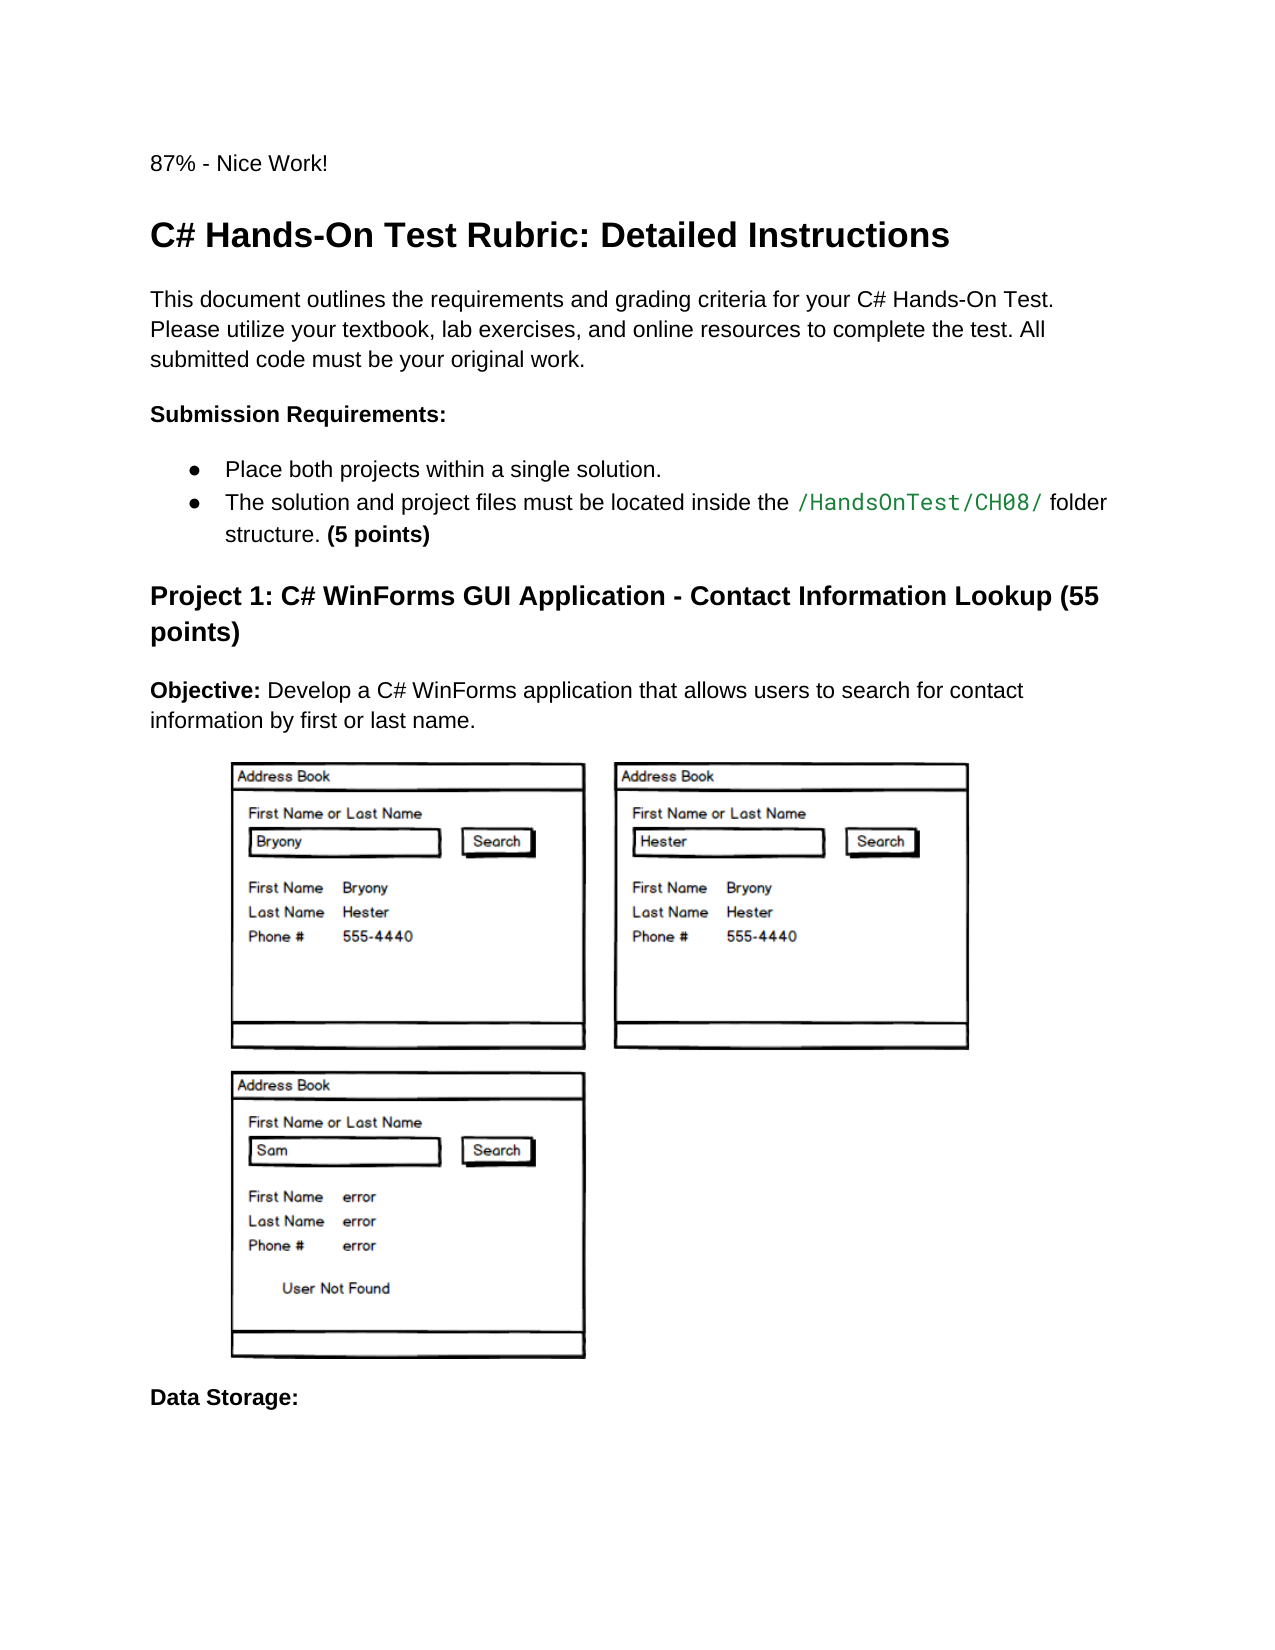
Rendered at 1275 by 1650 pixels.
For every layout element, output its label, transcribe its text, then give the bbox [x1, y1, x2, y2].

text Submission Requirements: [150, 401, 1125, 428]
subtitle C# Hands-On Test Rubric: Detailed Instructions [150, 214, 1125, 254]
text This document outlines the requirements and grading criteria for your C# Hands-On Test. Please utilize your textbook, lab exercises, and online resources to complete the test. All submitted code must be your original work. [150, 286, 1125, 372]
picture [230, 762, 970, 1359]
list The solution and project files must be located inside the /HandsOnTest/CH08/ folder structure. (5 points) [187, 487, 1125, 547]
text Data Storage: [150, 1384, 1125, 1410]
list Place both projects within a single solution. [187, 456, 1125, 483]
text 87% - Nice Work! [150, 150, 1125, 176]
subtitle Project 1: C# WinForms GUI Application - Contact Information Lookup (55 points) [150, 580, 1125, 647]
text Objective: Develop a C# WinForms application that allows users to search for contact information by first or last name. [150, 677, 1125, 733]
